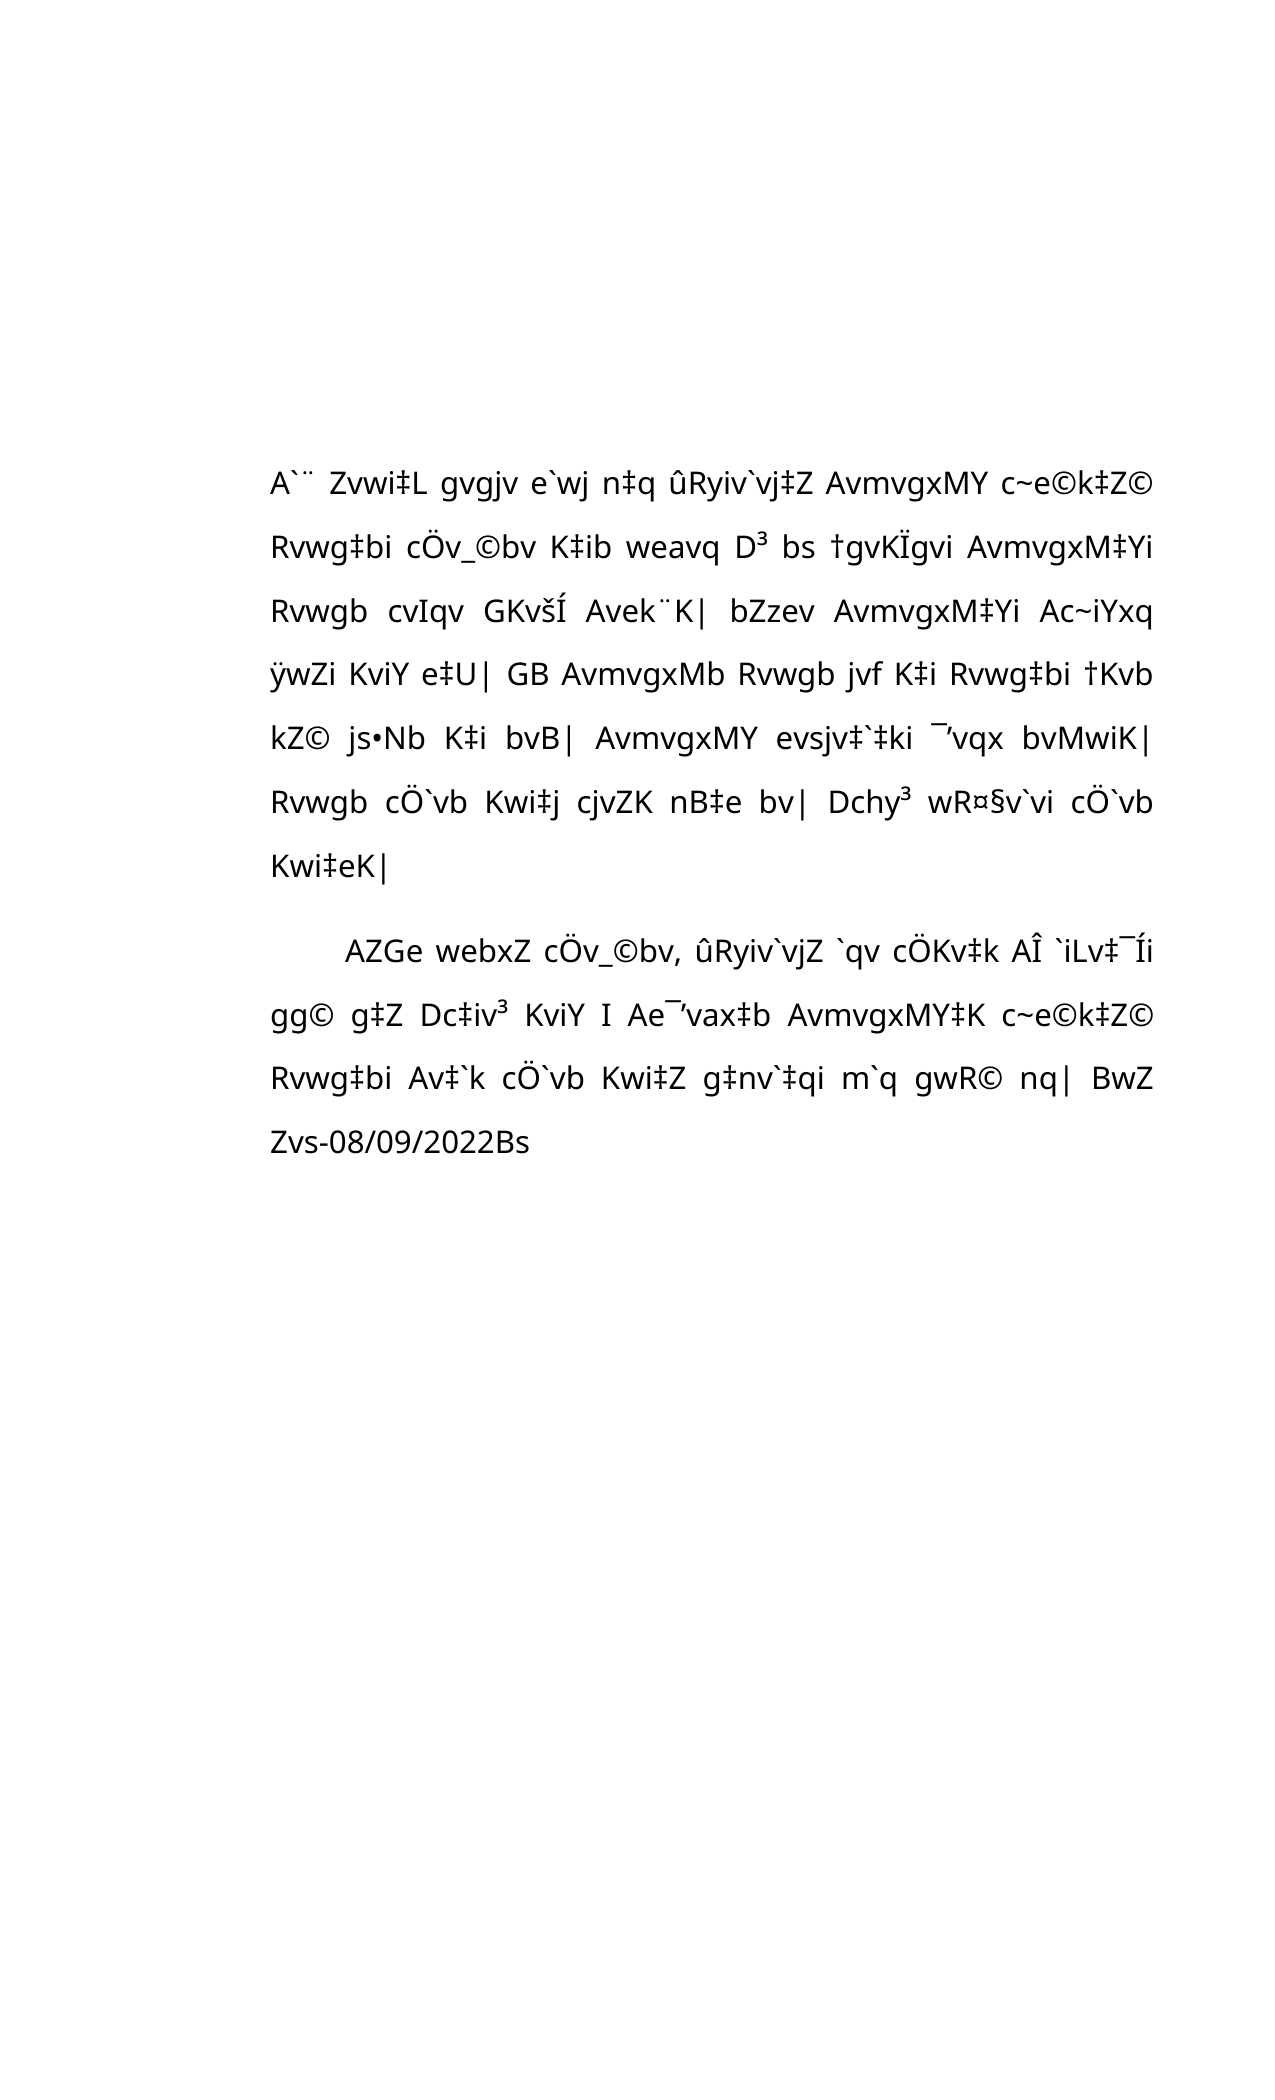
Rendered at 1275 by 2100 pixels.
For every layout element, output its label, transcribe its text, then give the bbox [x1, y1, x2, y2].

text AZGe webxZ cÖv_©bv, ûRyiv`vjZ `qv cÖKv‡k AÎ `iLv‡¯Íi gg© g‡Z Dc‡iv³ KviY I Ae¯’vax‡b AvmvgxMY‡K c~e©k‡Z© Rvwg‡bi Av‡`k cÖ`vb Kwi‡Z g‡nv`‡qi m`q gwR© nq| BwZ Zvs-08/09/2022Bs [270, 929, 1155, 1163]
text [270, 461, 1155, 887]
